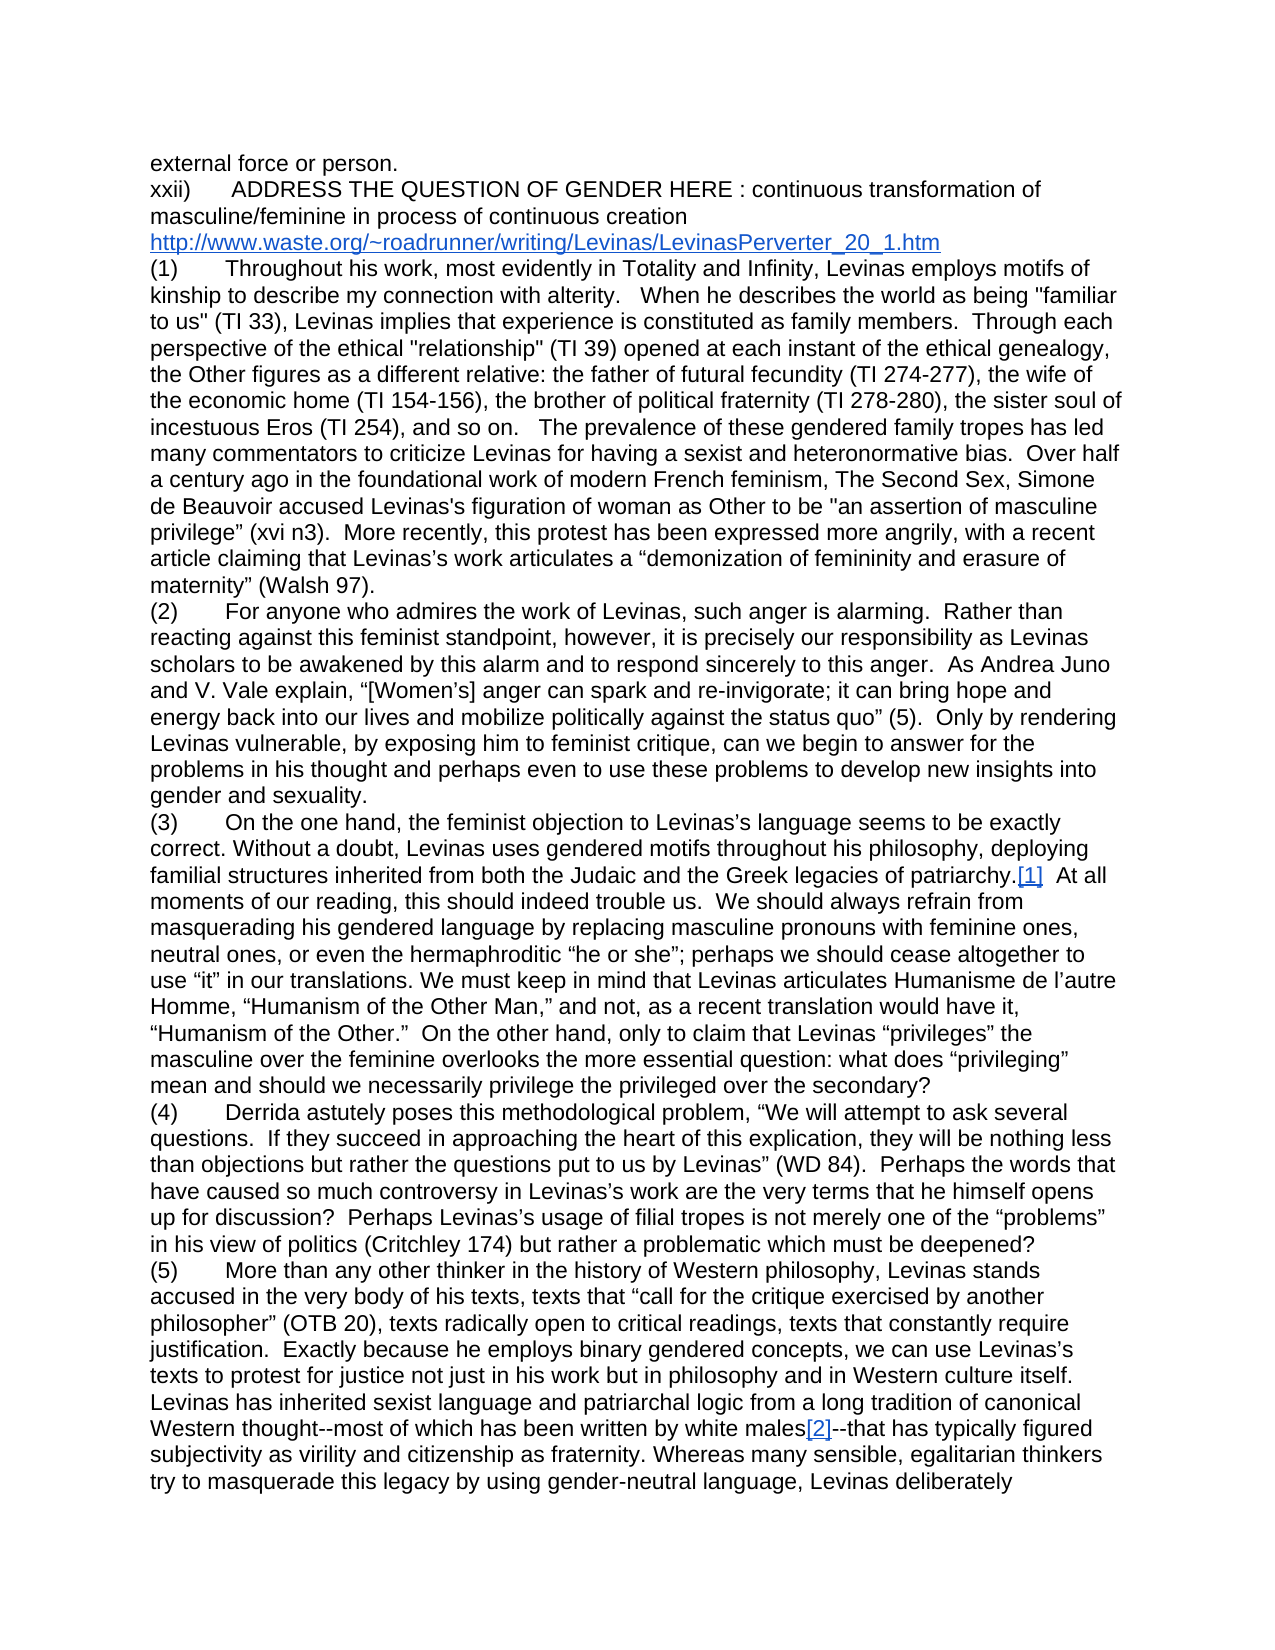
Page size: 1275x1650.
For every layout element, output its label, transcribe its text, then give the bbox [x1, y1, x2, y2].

list On the one hand, the feminist objection to Levinas’s language seems to be exactly correct. Without a doubt, Levinas uses gendered motifs throughout his philosophy, deploying familial structures inherited from both the Judaic and the Greek legacies of patriarchy.[1] At all moments of our reading, this should indeed trouble us. We should always refrain from masquerading his gendered language by replacing masculine pronouns with feminine ones, neutral ones, or even the hermaphroditic “he or she”; perhaps we should cease altogether to use “it” in our translations. We must keep in mind that Levinas articulates Humanisme de l’autre Homme, “Humanism of the Other Man,” and not, as a recent translation would have it, “Humanism of the Other.” On the other hand, only to claim that Levinas “privileges” the masculine over the feminine overlooks the more essential question: what does “privileging” mean and should we necessarily privilege the privileged over the secondary? [150, 809, 1125, 1099]
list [150, 1257, 1125, 1494]
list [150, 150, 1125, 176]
list ADDRESS THE QUESTION OF GENDER HERE : continuous transformation of masculine/feminine in process of continuous creation http://www.waste.org/~roadrunner/writing/Levinas/LevinasPerverter_20_1.htm [150, 176, 1125, 255]
list Derrida astutely poses this methodological problem, “We will attempt to ask several questions. If they succeed in approaching the heart of this explication, they will be nothing less than objections but rather the questions put to us by Levinas” (WD 84). Perhaps the words that have caused so much controversy in Levinas’s work are the very terms that he himself opens up for discussion? Perhaps Levinas’s usage of filial tropes is not merely one of the “problems” in his view of politics (Critchley 174) but rather a problematic which must be deepened? [150, 1099, 1125, 1257]
list For anyone who admires the work of Levinas, such anger is alarming. Rather than reacting against this feminist standpoint, however, it is precisely our responsibility as Levinas scholars to be awakened by this alarm and to respond sincerely to this anger. As Andrea Juno and V. Vale explain, “[Women’s] anger can spark and re-invigorate; it can bring hope and energy back into our lives and mobilize politically against the status quo” (5). Only by rendering Levinas vulnerable, by exposing him to feminist critique, can we begin to answer for the problems in his thought and perhaps even to use these problems to develop new insights into gender and sexuality. [150, 598, 1125, 809]
list Throughout his work, most evidently in Totality and Infinity, Levinas employs motifs of kinship to describe my connection with alterity. When he describes the world as being "familiar to us" (TI 33), Levinas implies that experience is constituted as family members. Through each perspective of the ethical "relationship" (TI 39) opened at each instant of the ethical genealogy, the Other figures as a different relative: the father of futural fecundity (TI 274-277), the wife of the economic home (TI 154-156), the brother of political fraternity (TI 278-280), the sister soul of incestuous Eros (TI 254), and so on. The prevalence of these gendered family tropes has led many commentators to criticize Levinas for having a sexist and heteronormative bias. Over half a century ago in the foundational work of modern French feminism, The Second Sex, Simone de Beauvoir accused Levinas's figuration of woman as Other to be "an assertion of masculine privilege” (xvi n3). More recently, this protest has been expressed more angrily, with a recent article claiming that Levinas’s work articulates a “demonization of femininity and erasure of maternity” (Walsh 97). [150, 255, 1125, 598]
